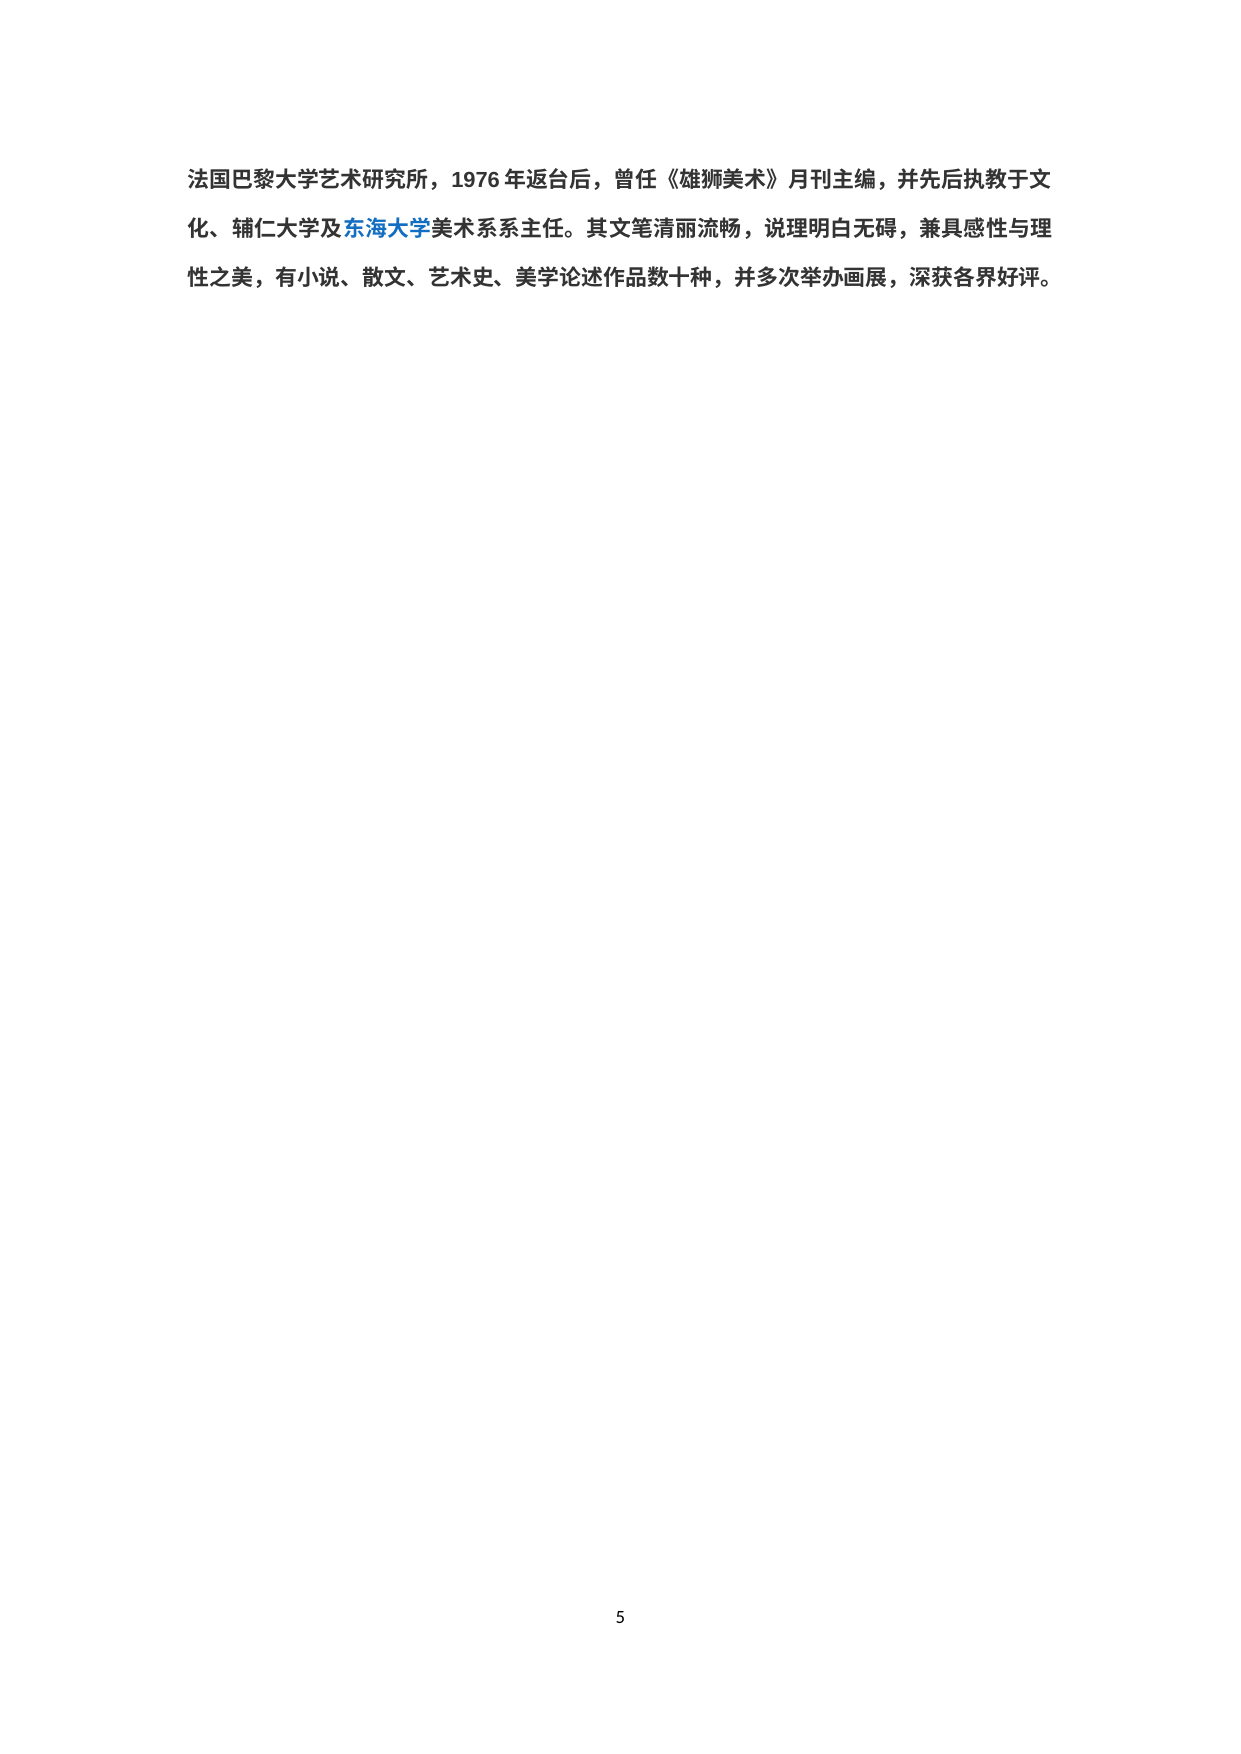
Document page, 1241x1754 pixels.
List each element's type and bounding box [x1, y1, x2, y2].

text [187, 162, 1053, 292]
